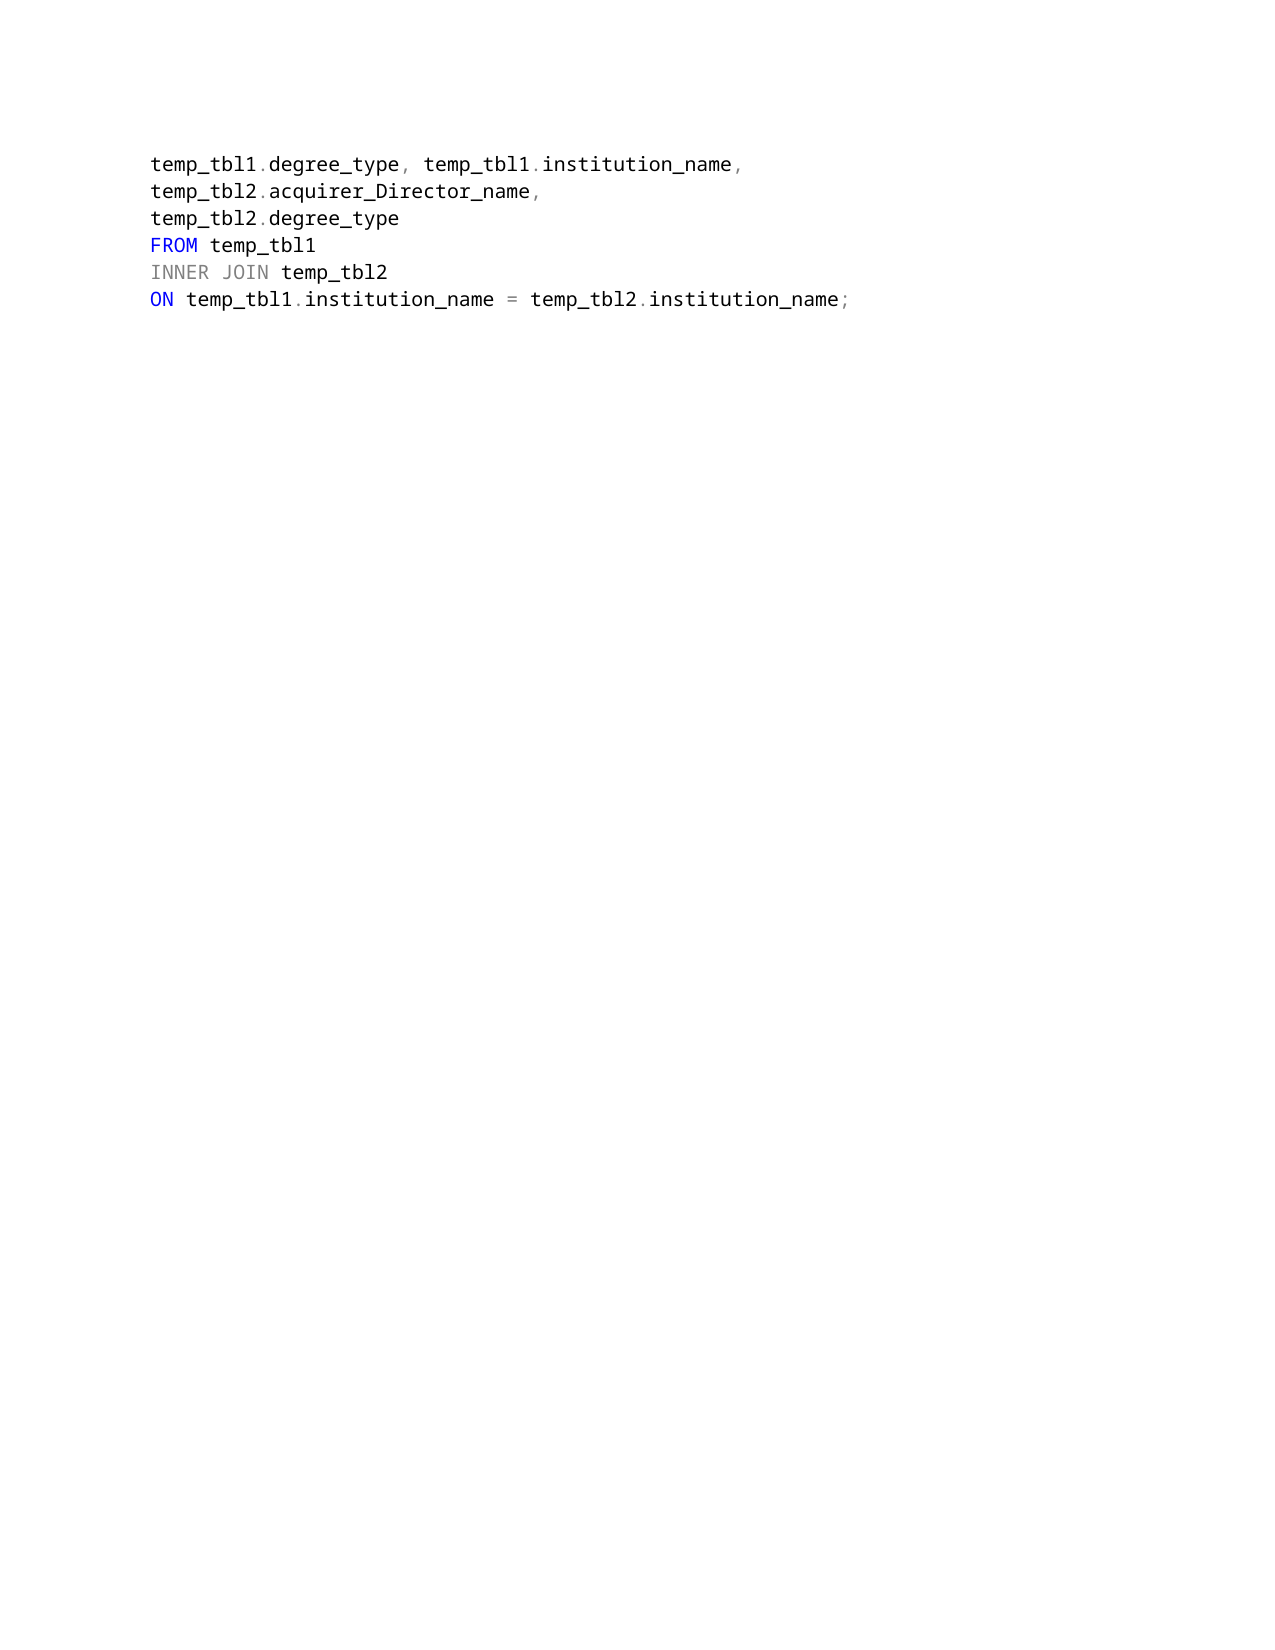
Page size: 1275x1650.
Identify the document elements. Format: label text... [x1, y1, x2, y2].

text temp_tbl2.degree_type [150, 204, 1125, 231]
text temp_tbl1.degree_type, temp_tbl1.institution_name, [150, 150, 1125, 177]
text temp_tbl2.acquirer_Director_name, [150, 177, 1125, 204]
text ON temp_tbl1.institution_name = temp_tbl2.institution_name; [150, 285, 1125, 312]
text FROM temp_tbl1 [150, 231, 1125, 258]
text INNER JOIN temp_tbl2 [150, 258, 1125, 285]
